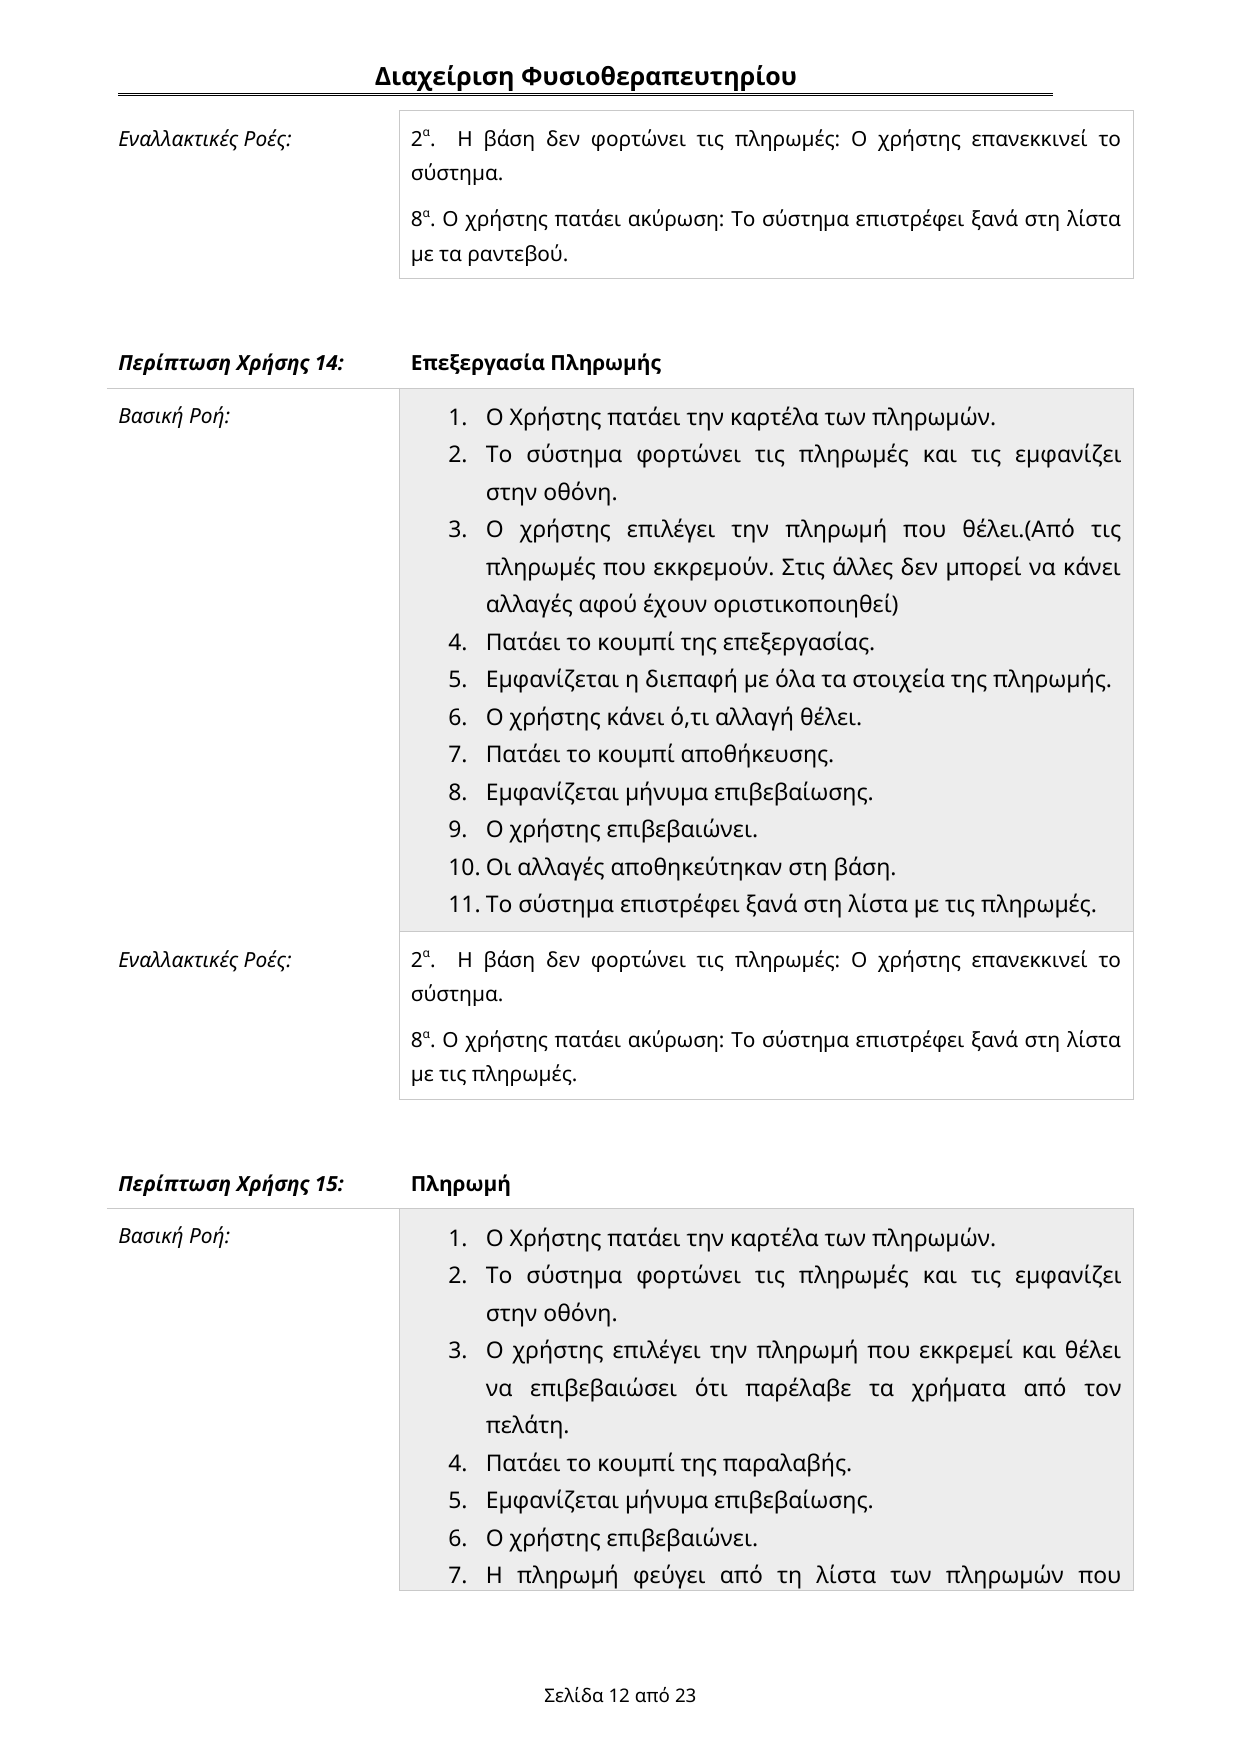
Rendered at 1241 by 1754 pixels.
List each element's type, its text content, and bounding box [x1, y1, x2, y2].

table_header Περίπτωση Χρήσης 15: [107, 1156, 399, 1208]
table_cell Βασική Ροή: [107, 389, 399, 931]
table_header Πληρωμή [399, 1156, 1133, 1208]
table_cell 2α. Η βάση δεν φορτώνει τις πληρωμές: Ο χρήστης επανεκκινεί το σύστημα. 8α. Ο χρήστης πατάει ακύρωση: Το σύστημα επιστρέφει ξανά στη λίστα με τα ραντεβού. [400, 111, 1133, 278]
table_cell Εναλλακτικές Ροές: [107, 931, 399, 1099]
table_cell Εναλλακτικές Ροές: [107, 110, 399, 278]
table_header Επεξεργασία Πληρωμής [399, 335, 1133, 387]
table_header Περίπτωση Χρήσης 14: [107, 335, 399, 387]
table_cell Βασική Ροή: [107, 1209, 399, 1590]
table_cell 2α. Η βάση δεν φορτώνει τις πληρωμές: Ο χρήστης επανεκκινεί το σύστημα. 8α. Ο χρήστης πατάει ακύρωση: Το σύστημα επιστρέφει ξανά στη λίστα με τις πληρωμές. [400, 932, 1133, 1099]
table_cell Ο Χρήστης πατάει την καρτέλα των πληρωμών. Το σύστημα φορτώνει τις πληρωμές και τις εμφανίζει στην οθόνη. Ο χρήστης επιλέγει την πληρωμή που θέλει.(Από τις πληρωμές που εκκρεμούν. Στις άλλες δεν μπορεί να κάνει αλλαγές αφού έχουν οριστικοποιηθεί) Πατάει το κουμπί της επεξεργασίας. Εμφανίζεται η διεπαφή με όλα τα στοιχεία της πληρωμής. Ο χρήστης κάνει ό,τι αλλαγή θέλει. Πατάει το κουμπί αποθήκευσης. Εμφανίζεται μήνυμα επιβεβαίωσης. Ο χρήστης επιβεβαιώνει. Οι αλλαγές αποθηκεύτηκαν στη βάση. Το σύστημα επιστρέφει ξανά στη λίστα με τις πληρωμές. [400, 389, 1133, 931]
